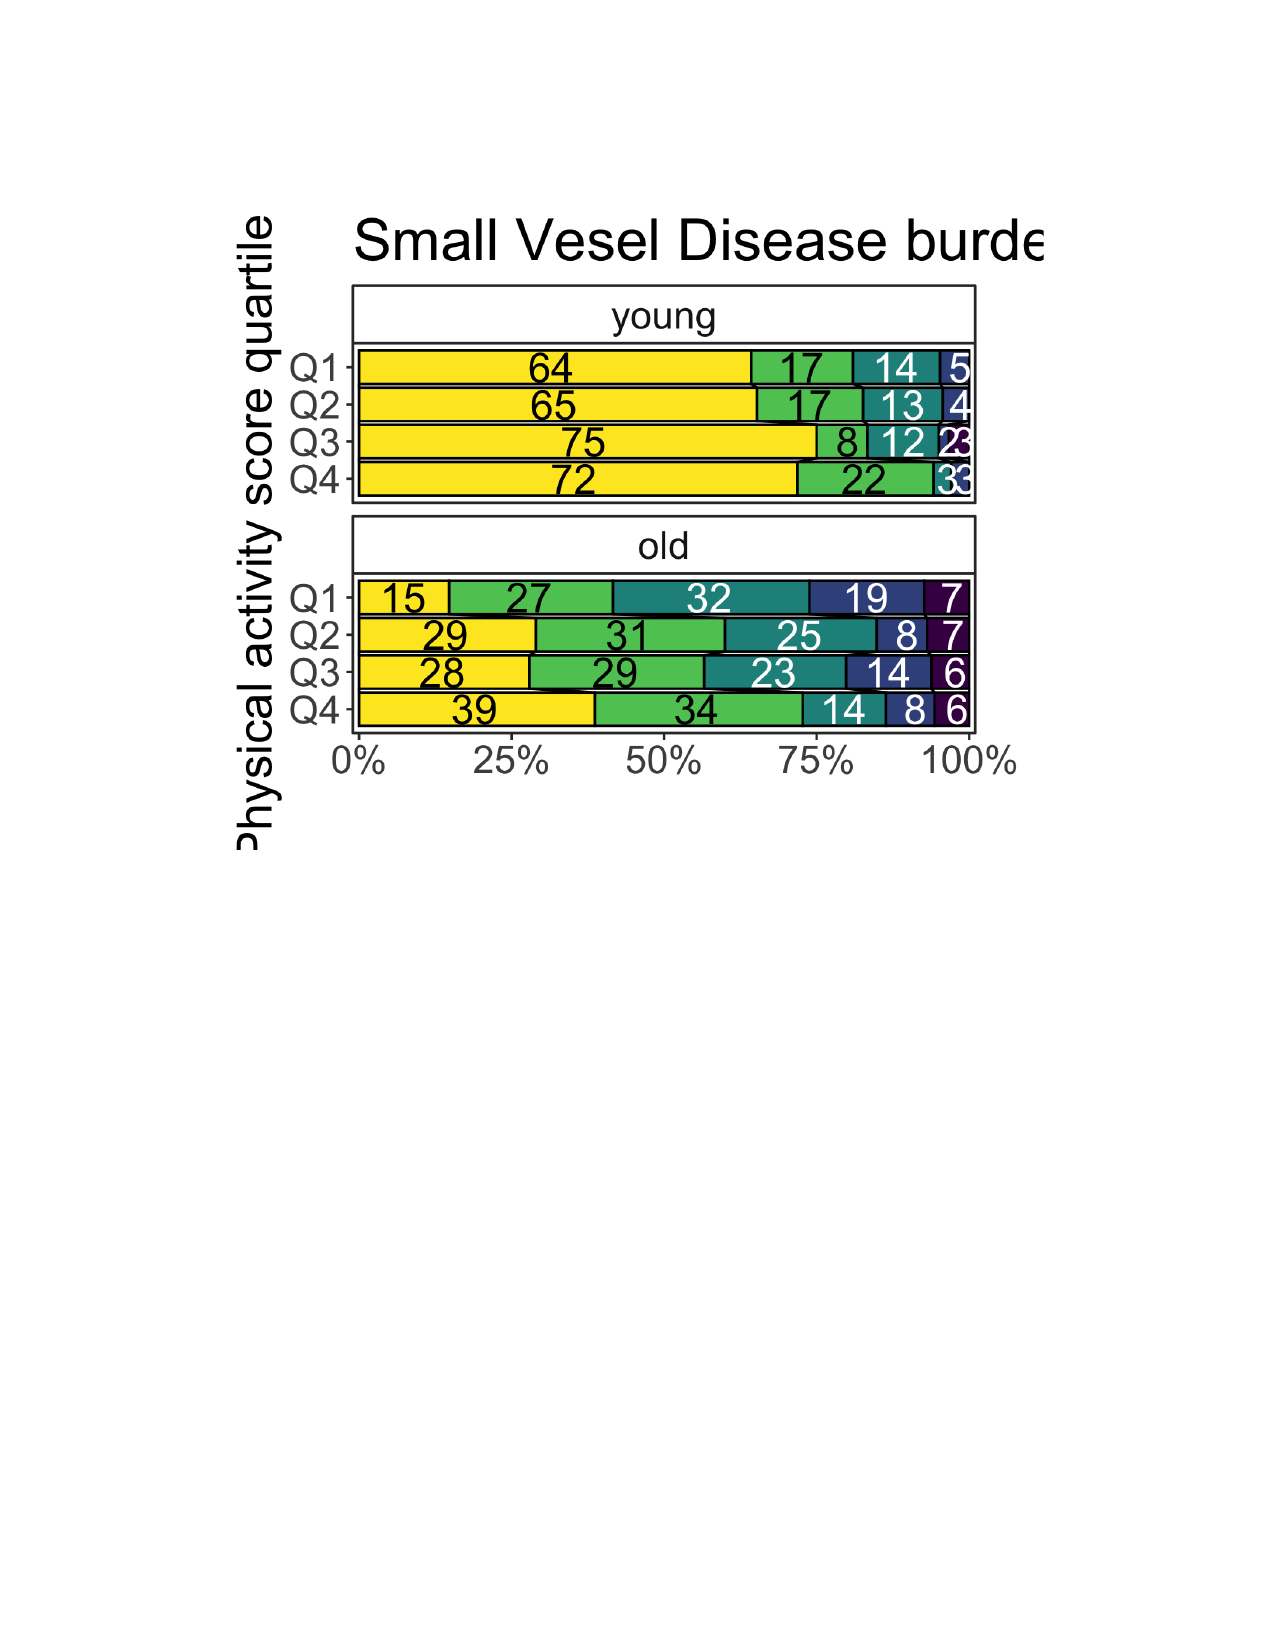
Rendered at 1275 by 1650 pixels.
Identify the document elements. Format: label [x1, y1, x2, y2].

picture [168, 150, 1044, 850]
